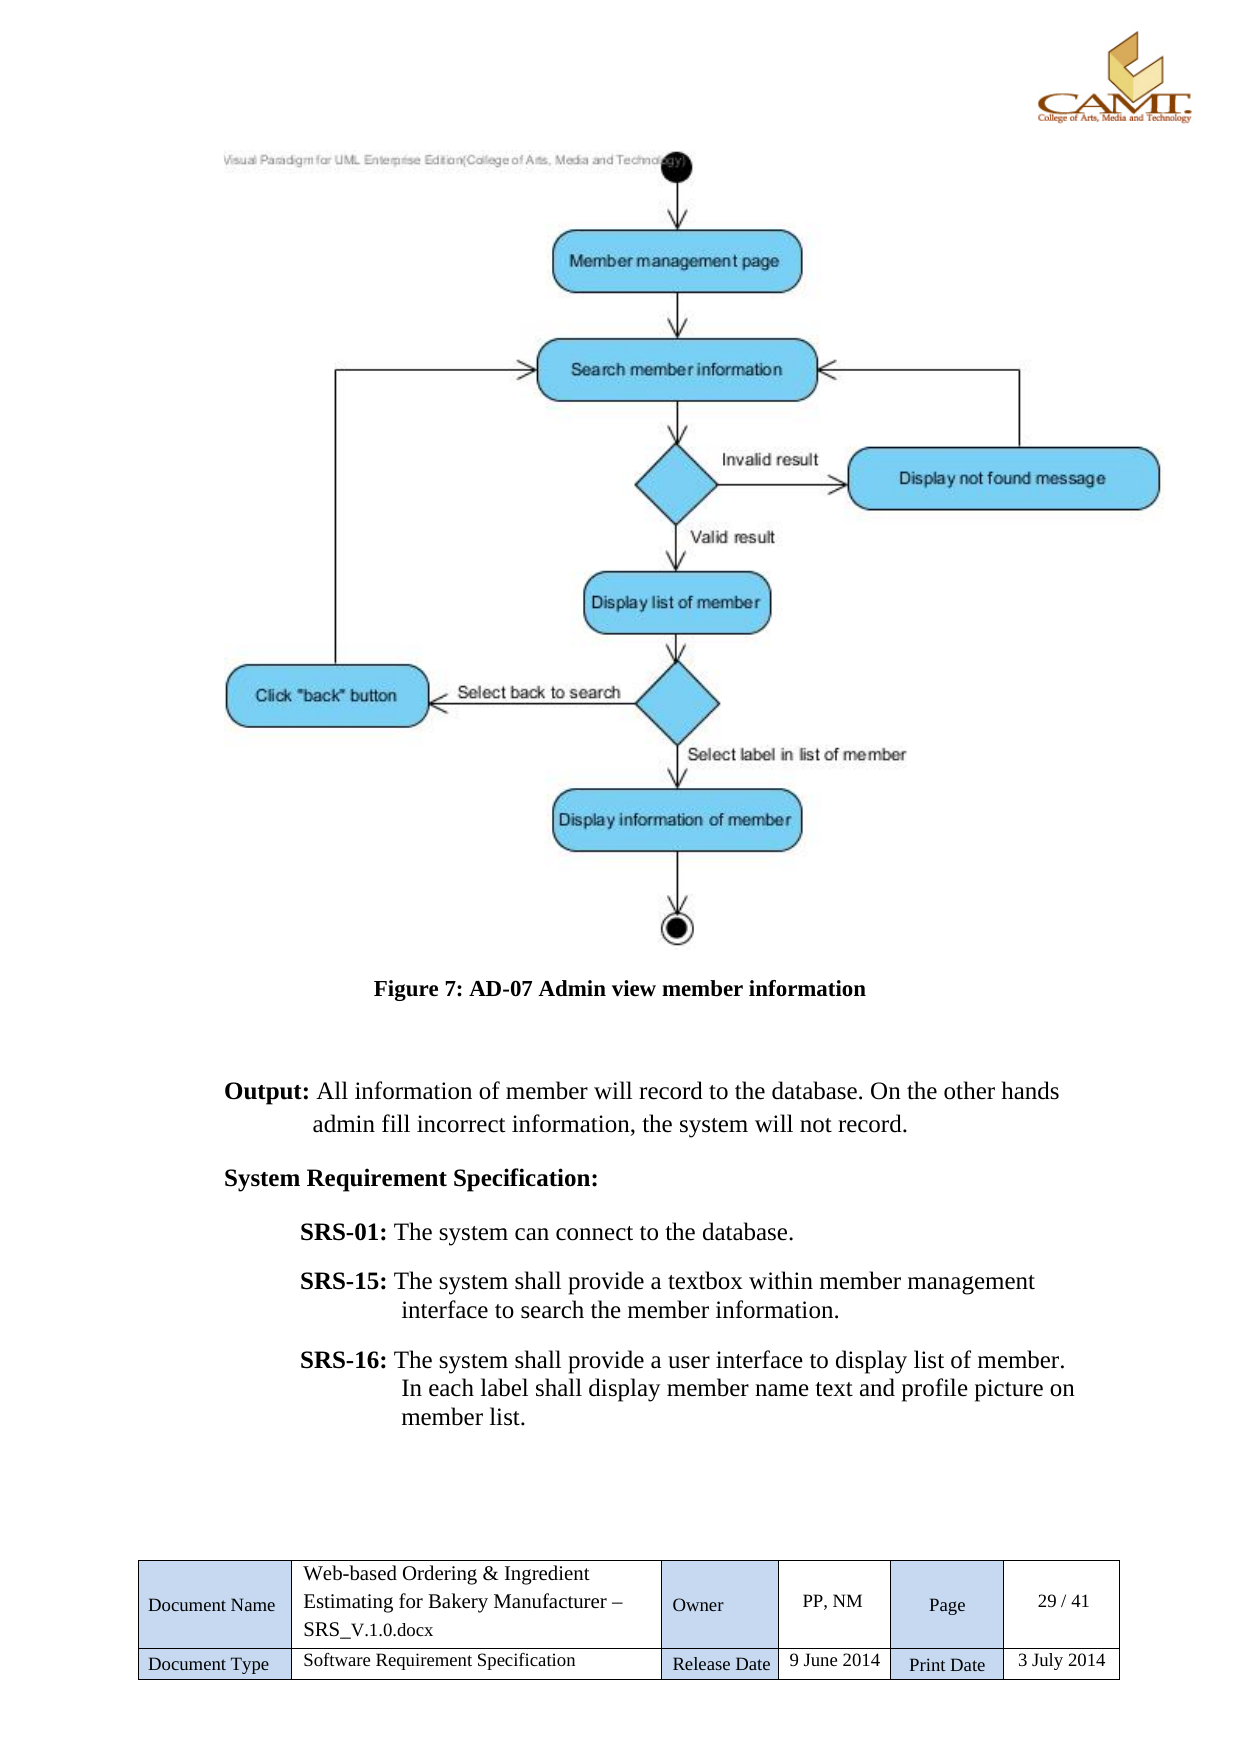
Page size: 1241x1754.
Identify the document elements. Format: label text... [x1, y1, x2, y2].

text Output: All information of member will record to the database. On the other hands admin fill incorrect information, the system will not record. [224, 1076, 1090, 1138]
text Figure 7: AD-07 Admin view member information [150, 975, 1090, 1001]
picture [223, 150, 1165, 950]
text SRS-01: The system can connect to the database. [225, 1217, 1090, 1246]
text SRS-16: The system shall provide a user interface to display list of member. In each label shall display member name text and profile picture on member list. [300, 1345, 1090, 1431]
text SRS-15: The system shall provide a textbox within member management interface to search the member information. [300, 1266, 1090, 1324]
text System Requirement Specification: [150, 1163, 1090, 1192]
picture [1029, 25, 1196, 125]
